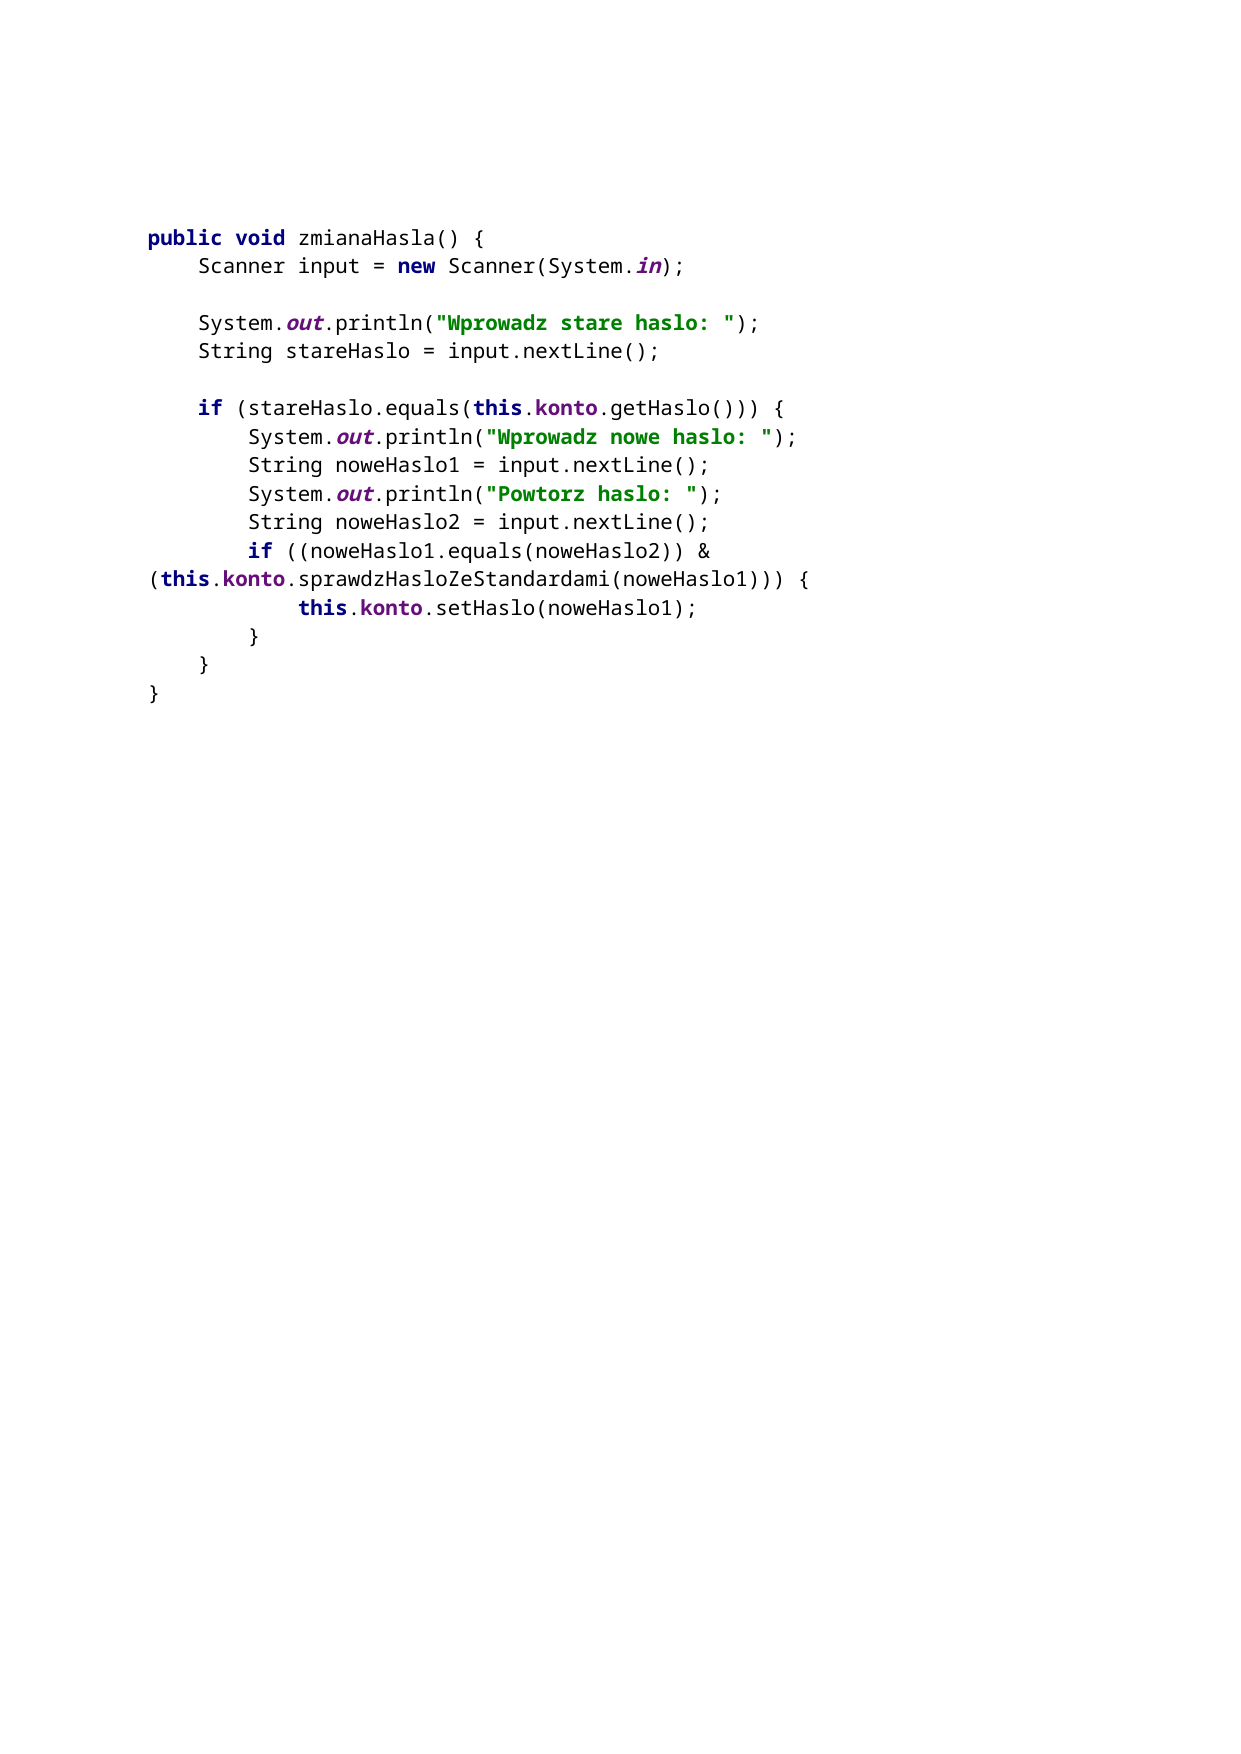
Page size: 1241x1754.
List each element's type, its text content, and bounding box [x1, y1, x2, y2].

text public void zmianaHasla() { Scanner input = new Scanner(System.in); System.out.println("Wprowadz stare haslo: "); String stareHaslo = input.nextLine(); if (stareHaslo.equals(this.konto.getHaslo())) { System.out.println("Wprowadz nowe haslo: "); String noweHaslo1 = input.nextLine(); System.out.println("Powtorz haslo: "); String noweHaslo2 = input.nextLine(); if ((noweHaslo1.equals(noweHaslo2)) & (this.konto.sprawdzHasloZeStandardami(noweHaslo1))) { this.konto.setHaslo(noweHaslo1); } } } [148, 194, 1093, 706]
